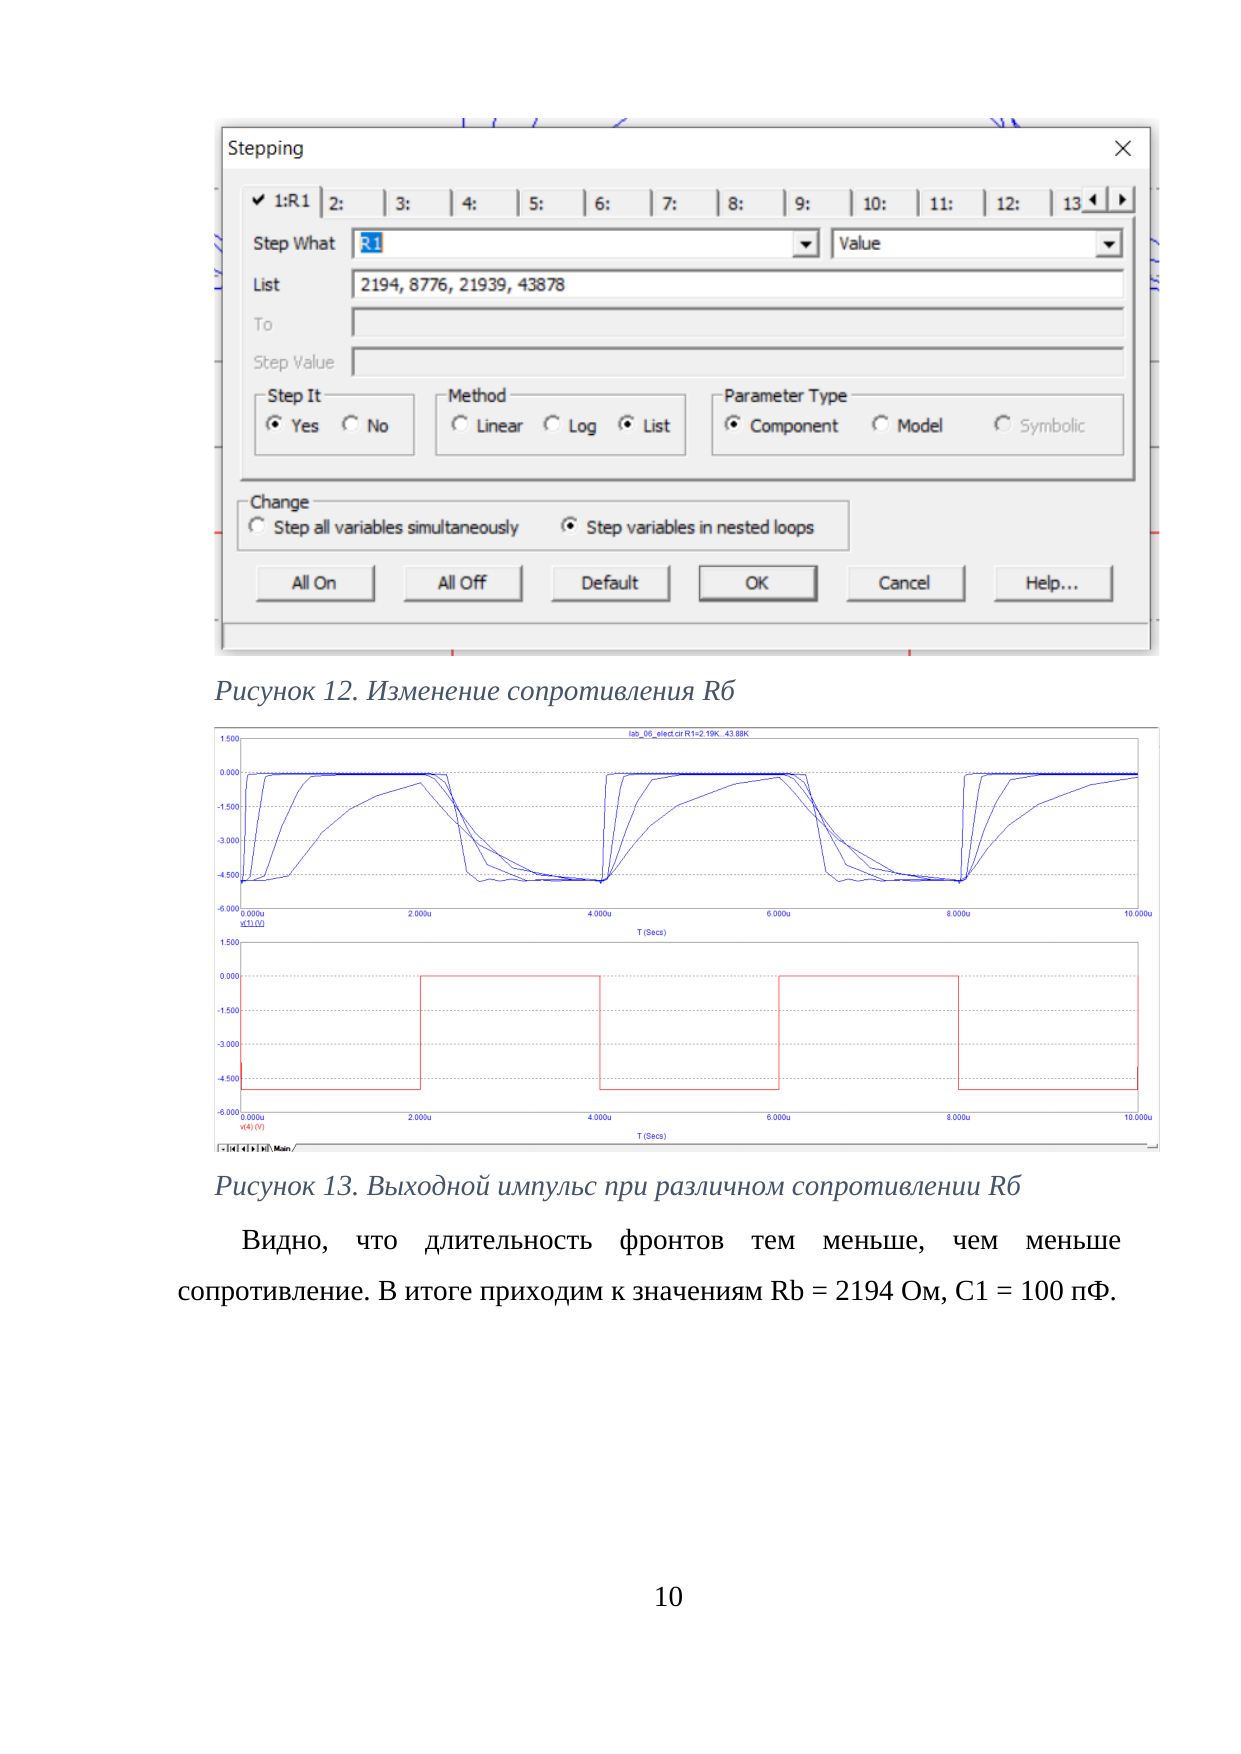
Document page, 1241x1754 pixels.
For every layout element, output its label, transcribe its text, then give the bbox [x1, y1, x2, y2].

text Рисунок 12. Изменение сопротивления Rб [177, 673, 1122, 706]
picture [214, 727, 1160, 1152]
picture [214, 118, 1160, 656]
text Рисунок 13. Выходной импульс при различном сопротивлении Rб [177, 1168, 1122, 1201]
text Видно, что длительность фронтов тем меньше, чем меньше сопротивление. В итоге приходим к значениям Rb = 2194 Ом, С1 = 100 пФ. [177, 1222, 1122, 1306]
